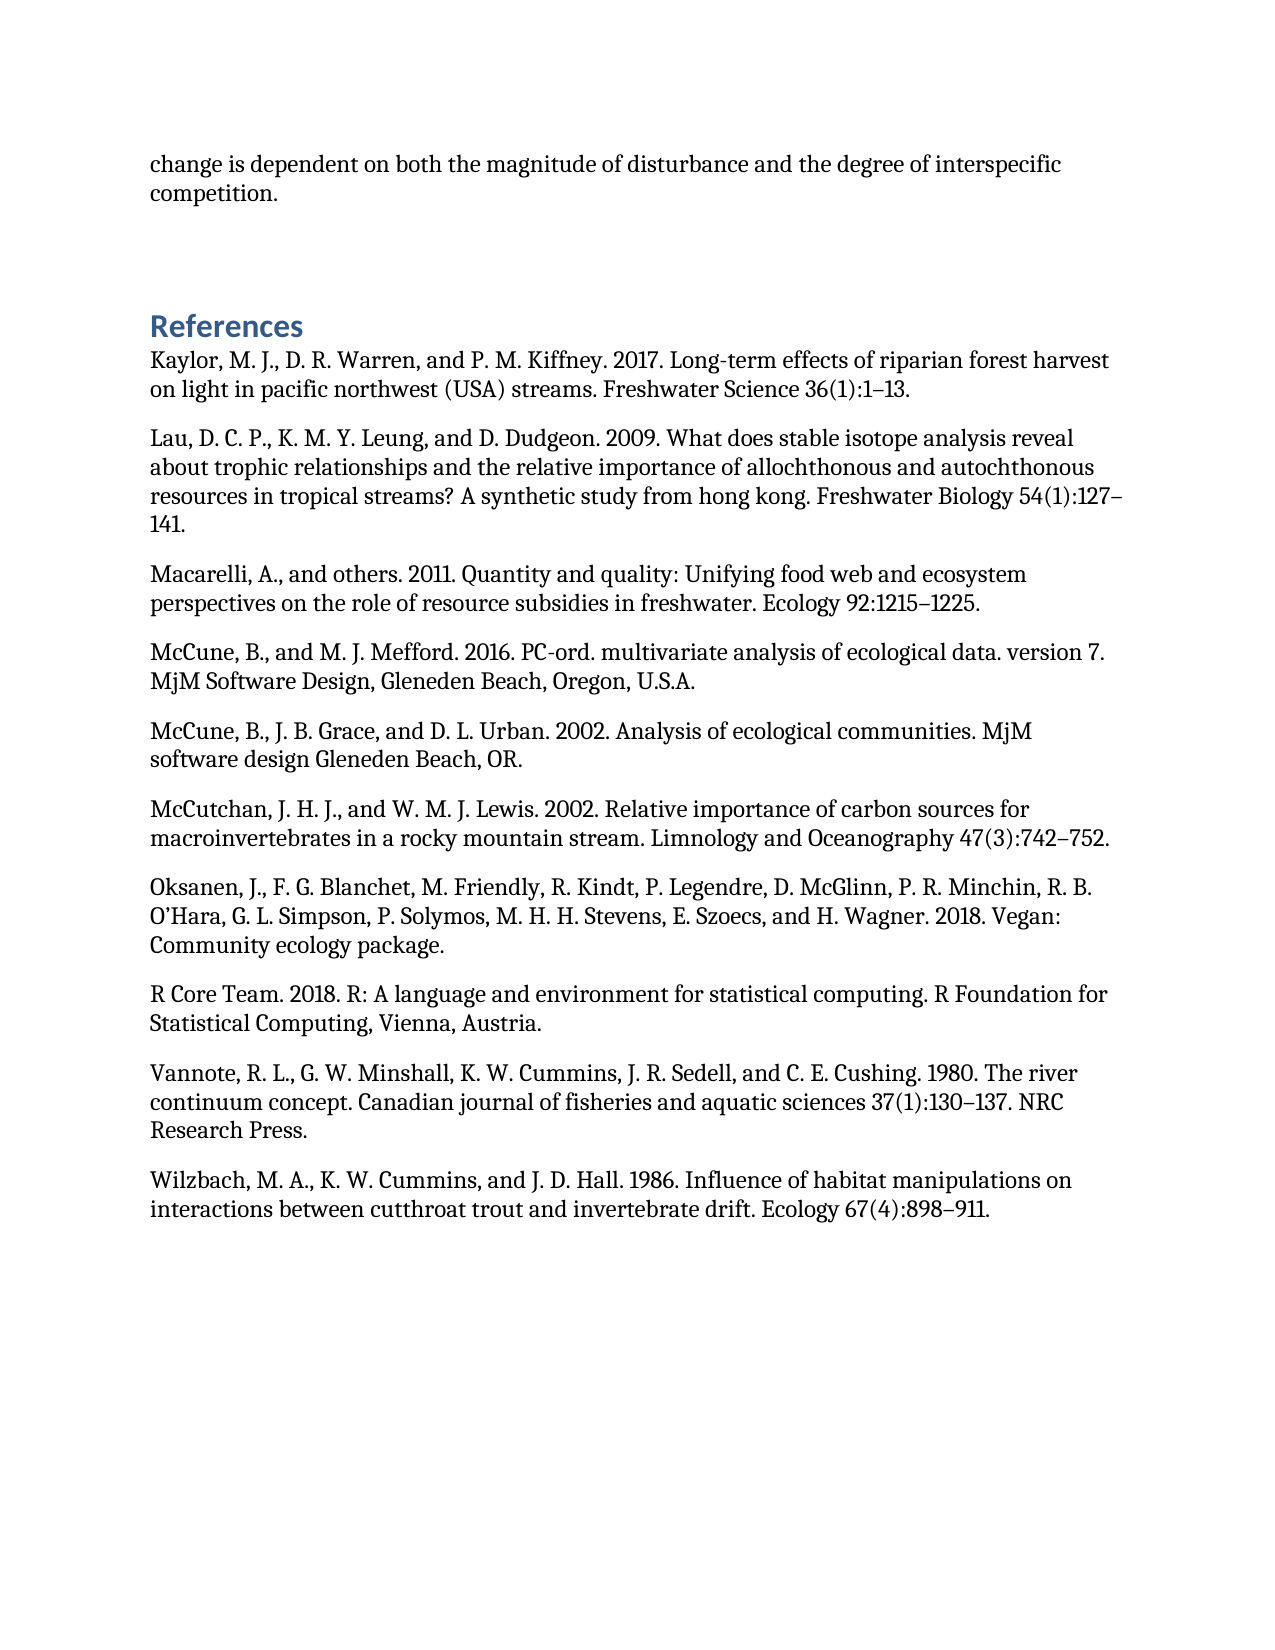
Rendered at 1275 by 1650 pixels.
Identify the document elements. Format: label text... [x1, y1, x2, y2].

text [150, 150, 1125, 207]
text McCune, B., J. B. Grace, and D. L. Urban. 2002. Analysis of ecological communities. MjM software design Gleneden Beach, OR. [150, 717, 1125, 774]
text Kaylor, M. J., D. R. Warren, and P. M. Kiffney. 2017. Long-term effects of riparian forest harvest on light in pacific northwest (USA) streams. Freshwater Science 36(1):1–13. [150, 346, 1125, 403]
text McCune, B., and M. J. Mefford. 2016. PC-ord. multivariate analysis of ecological data. version 7. MjM Software Design, Gleneden Beach, Oregon, U.S.A. [150, 638, 1125, 696]
text R Core Team. 2018. R: A language and environment for statistical computing. R Foundation for Statistical Computing, Vienna, Austria. [150, 980, 1125, 1038]
text Macarelli, A., and others. 2011. Quantity and quality: Unifying food web and ecosystem perspectives on the role of resource subsidies in freshwater. Ecology 92:1215–1225. [150, 560, 1125, 617]
text Oksanen, J., F. G. Blanchet, M. Friendly, R. Kindt, P. Legendre, D. McGlinn, P. R. Minchin, R. B. O’Hara, G. L. Simpson, P. Solymos, M. H. H. Stevens, E. Szoecs, and H. Wagner. 2018. Vegan: Community ecology package. [150, 873, 1125, 959]
text Wilzbach, M. A., K. W. Cummins, and J. D. Hall. 1986. Influence of habitat manipulations on interactions between cutthroat trout and invertebrate drift. Ecology 67(4):898–911. [150, 1166, 1125, 1223]
text Vannote, R. L., G. W. Minshall, K. W. Cummins, J. R. Sedell, and C. E. Cushing. 1980. The river continuum concept. Canadian journal of fisheries and aquatic sciences 37(1):130–137. NRC Research Press. [150, 1059, 1125, 1145]
text Lau, D. C. P., K. M. Y. Leung, and D. Dudgeon. 2009. What does stable isotope analysis reveal about trophic relationships and the relative importance of allochthonous and autochthonous resources in tropical streams? A synthetic study from hong kong. Freshwater Biology 54(1):127–141. [150, 424, 1125, 539]
subtitle References [150, 305, 1125, 346]
text McCutchan, J. H. J., and W. M. J. Lewis. 2002. Relative importance of carbon sources for macroinvertebrates in a rocky mountain stream. Limnology and Oceanography 47(3):742–752. [150, 795, 1125, 852]
